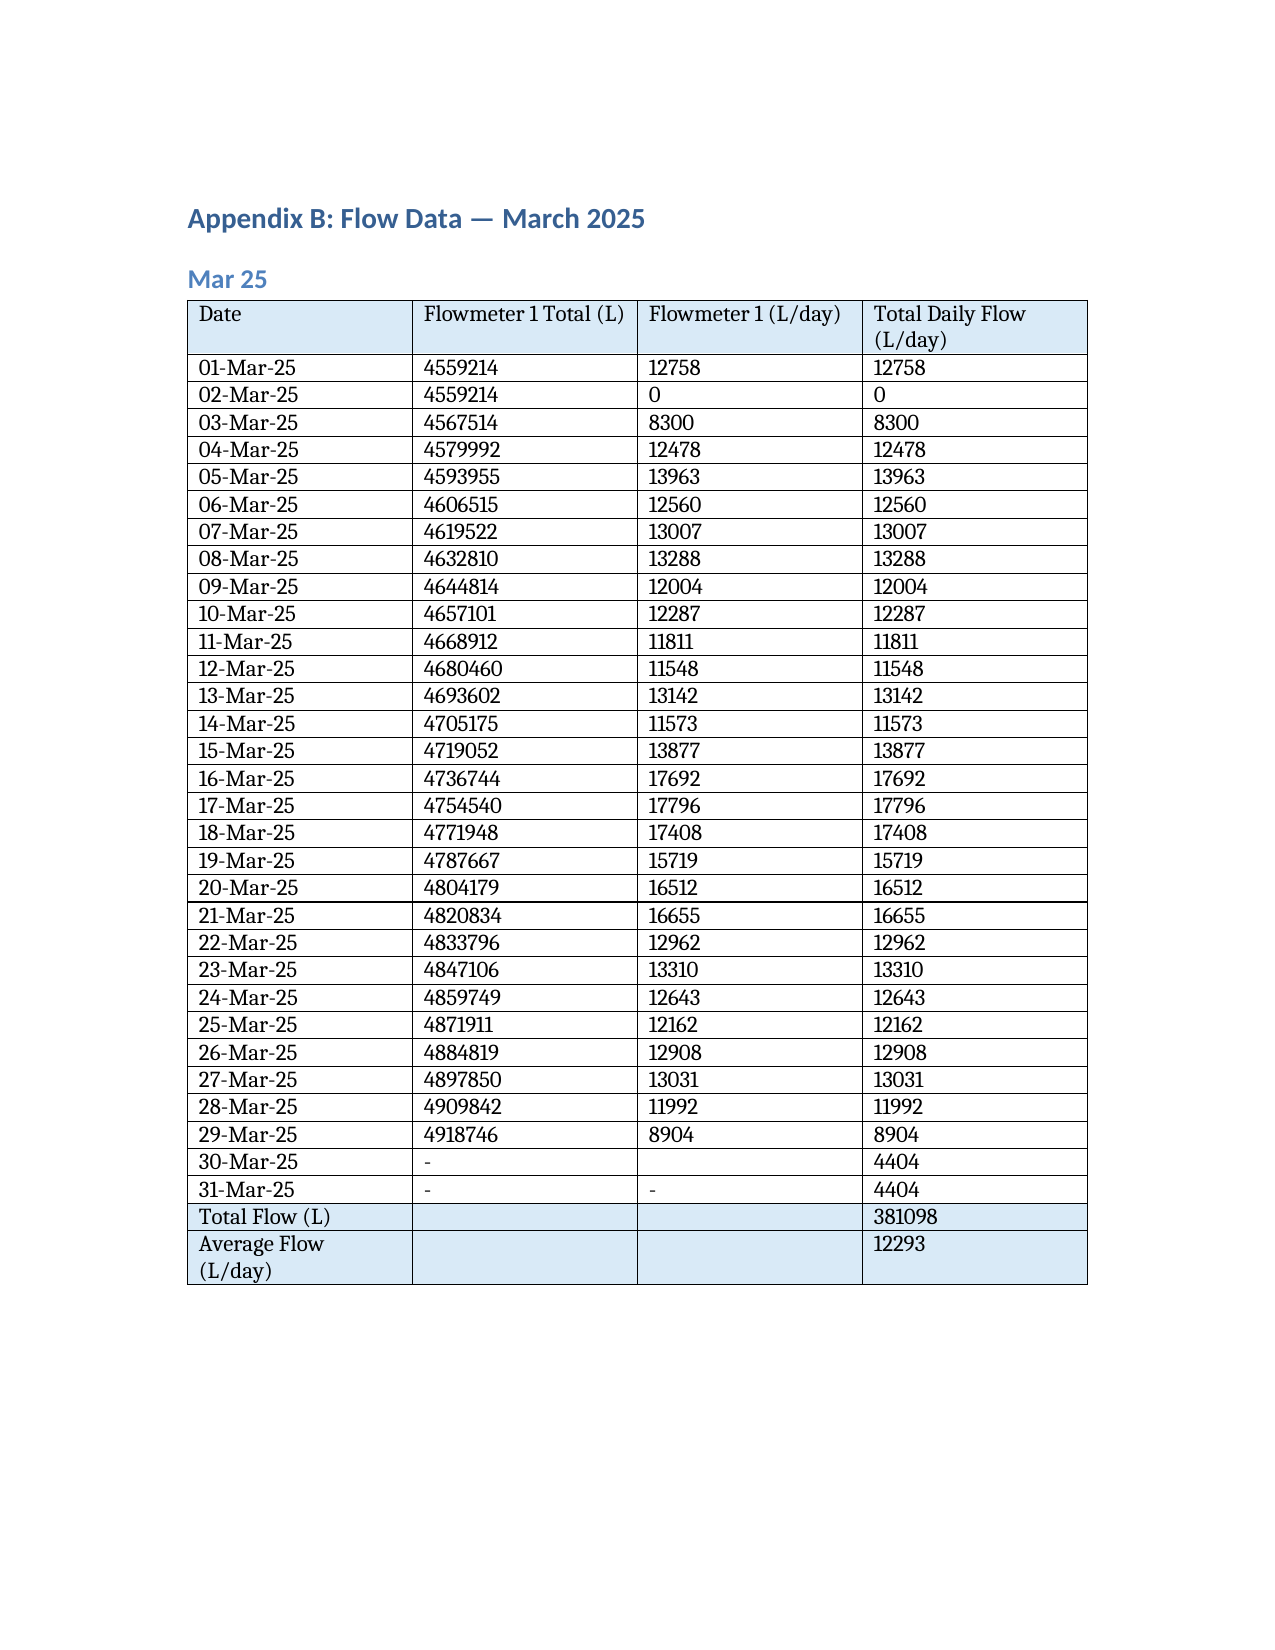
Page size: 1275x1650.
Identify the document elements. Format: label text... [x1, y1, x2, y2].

table_cell 11811 [863, 629, 1087, 655]
table_cell 13877 [638, 738, 862, 764]
table_cell 27-Mar-25 [188, 1067, 412, 1093]
table_cell 4859749 [413, 985, 637, 1011]
table_cell [638, 1149, 862, 1175]
table_cell 11573 [638, 711, 862, 737]
table_header Date [188, 301, 412, 353]
table_cell [638, 1204, 862, 1230]
table_cell 30-Mar-25 [188, 1149, 412, 1175]
table_cell 12560 [863, 491, 1087, 518]
table_cell 16512 [863, 875, 1087, 901]
table_cell 13007 [863, 519, 1087, 545]
table_cell [413, 1204, 637, 1230]
table_cell 14-Mar-25 [188, 711, 412, 737]
table_cell 24-Mar-25 [188, 985, 412, 1011]
table_cell 17796 [863, 793, 1087, 819]
table_cell 20-Mar-25 [188, 875, 412, 901]
table_cell 4771948 [413, 820, 637, 847]
table_cell 0 [638, 382, 862, 408]
table_cell 12643 [638, 985, 862, 1011]
table_cell 02-Mar-25 [188, 382, 412, 408]
table_cell 8904 [863, 1122, 1087, 1148]
table_cell 0 [863, 382, 1087, 408]
table_cell 25-Mar-25 [188, 1012, 412, 1038]
table_cell - [638, 1176, 862, 1203]
subtitle Mar 25 [187, 262, 1087, 295]
table_cell 13310 [863, 957, 1087, 983]
table_cell 8300 [638, 409, 862, 436]
table_cell - [413, 1149, 637, 1175]
table_cell 19-Mar-25 [188, 848, 412, 874]
table_cell - [413, 1176, 637, 1203]
table_cell 13963 [863, 464, 1087, 490]
table_cell 11992 [638, 1094, 862, 1121]
table_cell 13031 [863, 1067, 1087, 1093]
table_cell 13142 [638, 683, 862, 709]
table_cell 4404 [863, 1149, 1087, 1175]
table_cell 12004 [863, 574, 1087, 600]
table_cell 12758 [638, 355, 862, 381]
table_cell 13007 [638, 519, 862, 545]
table_cell 12478 [863, 437, 1087, 463]
table_cell 11548 [638, 656, 862, 682]
table_header Flowmeter 1 (L/day) [638, 301, 862, 353]
table_cell 13963 [638, 464, 862, 490]
table_cell 13031 [638, 1067, 862, 1093]
table_cell 29-Mar-25 [188, 1122, 412, 1148]
table_cell 13142 [863, 683, 1087, 709]
table_cell 15719 [863, 848, 1087, 874]
table_cell 381098 [863, 1204, 1087, 1230]
table_cell 11811 [638, 629, 862, 655]
table_cell 4909842 [413, 1094, 637, 1121]
table_cell 4644814 [413, 574, 637, 600]
table_cell 01-Mar-25 [188, 355, 412, 381]
table_cell 26-Mar-25 [188, 1039, 412, 1066]
table_cell 4833796 [413, 930, 637, 956]
table_cell 13310 [638, 957, 862, 983]
table_cell [638, 1231, 862, 1284]
table_header Flowmeter 1 Total (L) [413, 301, 637, 353]
table_cell 31-Mar-25 [188, 1176, 412, 1203]
table_cell 4787667 [413, 848, 637, 874]
table_cell 13288 [638, 546, 862, 573]
table_cell 4804179 [413, 875, 637, 901]
table_cell 8300 [863, 409, 1087, 436]
table_cell 12293 [863, 1231, 1087, 1284]
table_cell 4657101 [413, 601, 637, 627]
table_cell 17692 [863, 765, 1087, 792]
table_cell 4693602 [413, 683, 637, 709]
table_header Total Daily Flow (L/day) [863, 301, 1087, 353]
table_cell 4632810 [413, 546, 637, 573]
table_cell 4754540 [413, 793, 637, 819]
table_cell 4705175 [413, 711, 637, 737]
table_cell Total Flow (L) [188, 1204, 412, 1230]
table_cell 12478 [638, 437, 862, 463]
table_cell 03-Mar-25 [188, 409, 412, 436]
table_cell 4884819 [413, 1039, 637, 1066]
table_cell 16655 [863, 903, 1087, 929]
table_cell 11573 [863, 711, 1087, 737]
table_cell [413, 1231, 637, 1284]
table_cell 22-Mar-25 [188, 930, 412, 956]
table_cell 17692 [638, 765, 862, 792]
table_cell 12004 [638, 574, 862, 600]
table_cell 4404 [863, 1176, 1087, 1203]
table_cell 10-Mar-25 [188, 601, 412, 627]
table_cell 16512 [638, 875, 862, 901]
table_cell 08-Mar-25 [188, 546, 412, 573]
table_cell 06-Mar-25 [188, 491, 412, 518]
table_cell 12-Mar-25 [188, 656, 412, 682]
table_cell 11548 [863, 656, 1087, 682]
table_cell 12908 [863, 1039, 1087, 1066]
table_cell 12908 [638, 1039, 862, 1066]
table_cell 4820834 [413, 903, 637, 929]
table_cell 4680460 [413, 656, 637, 682]
table_cell 17408 [638, 820, 862, 847]
table_cell 12758 [863, 355, 1087, 381]
table_cell Average Flow (L/day) [188, 1231, 412, 1284]
table_cell 4871911 [413, 1012, 637, 1038]
table_cell 21-Mar-25 [188, 903, 412, 929]
table_cell 12162 [638, 1012, 862, 1038]
table_cell 05-Mar-25 [188, 464, 412, 490]
table_cell 15719 [638, 848, 862, 874]
table_cell 18-Mar-25 [188, 820, 412, 847]
table_cell 13877 [863, 738, 1087, 764]
table_cell 4719052 [413, 738, 637, 764]
table_cell 11-Mar-25 [188, 629, 412, 655]
table_cell 12162 [863, 1012, 1087, 1038]
table_cell 09-Mar-25 [188, 574, 412, 600]
table_cell 11992 [863, 1094, 1087, 1121]
table_cell 12287 [863, 601, 1087, 627]
table_cell 4668912 [413, 629, 637, 655]
table_cell 13288 [863, 546, 1087, 573]
table_cell 4918746 [413, 1122, 637, 1148]
table_cell 07-Mar-25 [188, 519, 412, 545]
table_cell 04-Mar-25 [188, 437, 412, 463]
table_cell 12287 [638, 601, 862, 627]
table_cell 16655 [638, 903, 862, 929]
table_cell 12962 [863, 930, 1087, 956]
table_cell 23-Mar-25 [188, 957, 412, 983]
table_cell 12560 [638, 491, 862, 518]
table_cell 8904 [638, 1122, 862, 1148]
table_cell 15-Mar-25 [188, 738, 412, 764]
table_cell 16-Mar-25 [188, 765, 412, 792]
table_cell 4579992 [413, 437, 637, 463]
table_cell 17796 [638, 793, 862, 819]
table_cell 4559214 [413, 355, 637, 381]
table_cell 4559214 [413, 382, 637, 408]
table_cell 4736744 [413, 765, 637, 792]
table_cell 4567514 [413, 409, 637, 436]
table_cell 17-Mar-25 [188, 793, 412, 819]
table_cell 12962 [638, 930, 862, 956]
table_cell 4847106 [413, 957, 637, 983]
table_cell 4897850 [413, 1067, 637, 1093]
table_cell 4593955 [413, 464, 637, 490]
table_cell 12643 [863, 985, 1087, 1011]
table_cell 17408 [863, 820, 1087, 847]
table_cell 4619522 [413, 519, 637, 545]
table_cell 28-Mar-25 [188, 1094, 412, 1121]
table_cell 4606515 [413, 491, 637, 518]
subtitle Appendix B: Flow Data — March 2025 [187, 200, 1087, 236]
table_cell 13-Mar-25 [188, 683, 412, 709]
